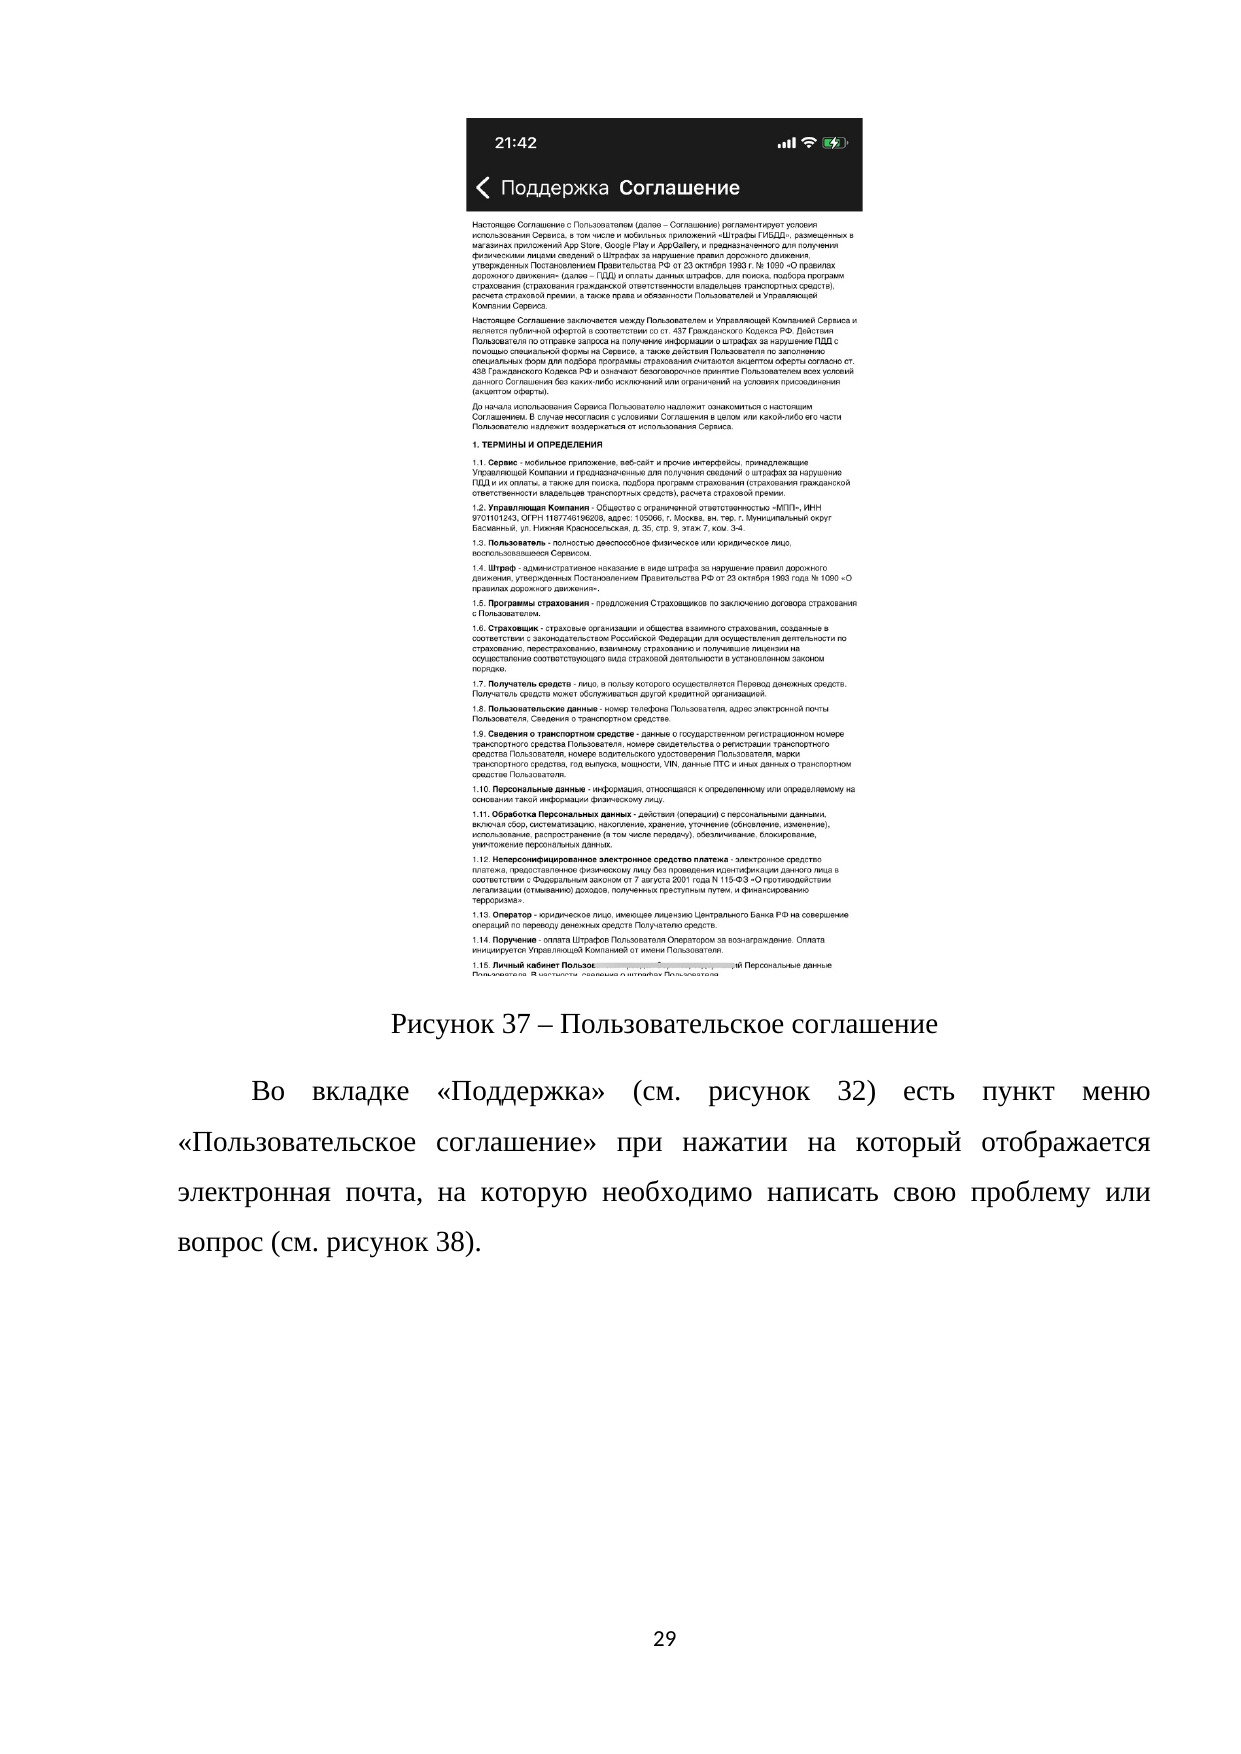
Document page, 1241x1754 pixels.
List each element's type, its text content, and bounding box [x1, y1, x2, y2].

text Во вкладке «Поддержка» (см. рисунок 32) есть пункт меню «Пользовательское соглашение» при нажатии на который отображается электронная почта, на которую необходимо написать свою проблему или вопрос (см. рисунок 38). [177, 1073, 1152, 1258]
picture [466, 118, 863, 976]
text Рисунок 37 – Пользовательское соглашение [177, 1007, 1152, 1040]
